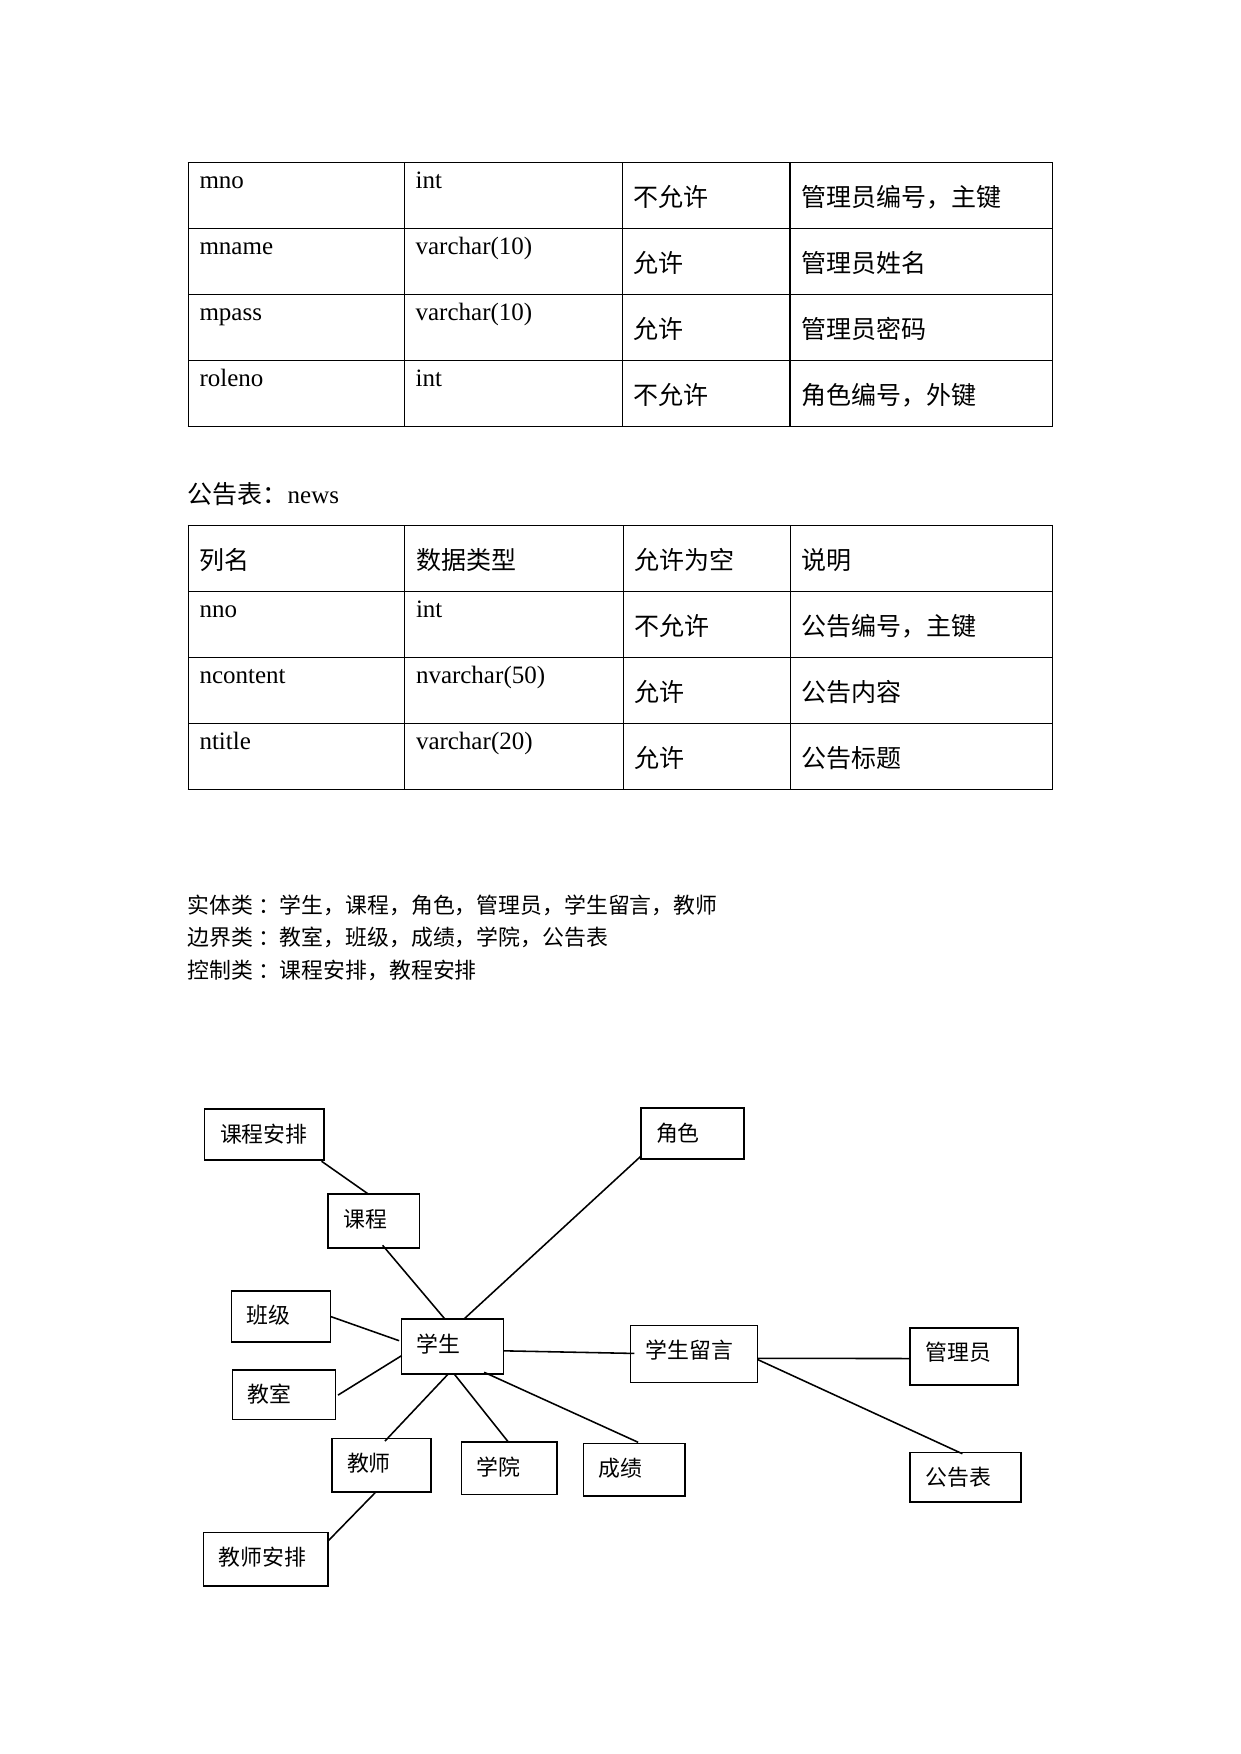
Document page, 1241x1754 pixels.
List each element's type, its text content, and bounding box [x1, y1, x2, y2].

table_cell 不允许 [623, 163, 789, 228]
table_cell 公告标题 [791, 724, 1052, 789]
table_cell 不允许 [624, 592, 790, 657]
table_header 说明 [791, 526, 1052, 591]
table_cell 管理员密码 [791, 295, 1052, 360]
table_cell 不允许 [623, 361, 789, 426]
table_header 列名 [189, 526, 404, 591]
table_cell 管理员编号，主键 [791, 163, 1052, 228]
table_cell int [405, 592, 623, 657]
table_cell nno [189, 592, 404, 657]
table_cell mpass [189, 295, 404, 360]
table_cell int [405, 361, 622, 426]
table_cell varchar(20) [405, 724, 623, 789]
table_cell 允许 [623, 295, 789, 360]
text 控制类 ：课程安排，教程安排 [187, 952, 1053, 985]
text 边界类 ：教室，班级，成绩，学院，公告表 [187, 920, 1053, 952]
table_cell 允许 [623, 229, 789, 294]
table_cell mno [189, 163, 404, 228]
table_header 数据类型 [405, 526, 623, 591]
table_cell nvarchar(50) [405, 658, 623, 723]
table_cell mname [189, 229, 404, 294]
table_cell 管理员姓名 [791, 229, 1052, 294]
table_cell 允许 [624, 658, 790, 723]
table_cell roleno [189, 361, 404, 426]
table_cell ntitle [189, 724, 404, 789]
table_cell varchar(10) [405, 229, 622, 294]
table_cell 公告编号，主键 [791, 592, 1052, 657]
table_cell ncontent [189, 658, 404, 723]
table_header 允许为空 [624, 526, 790, 591]
text 实体类 ：学生，课程，角色，管理员，学生留言，教师 [187, 887, 1053, 920]
table_cell 角色编号，外键 [791, 361, 1052, 426]
text 公告表：news [187, 460, 1053, 525]
table_cell int [405, 163, 622, 228]
table_cell 允许 [624, 724, 790, 789]
table_cell varchar(10) [405, 295, 622, 360]
table_cell 公告内容 [791, 658, 1052, 723]
